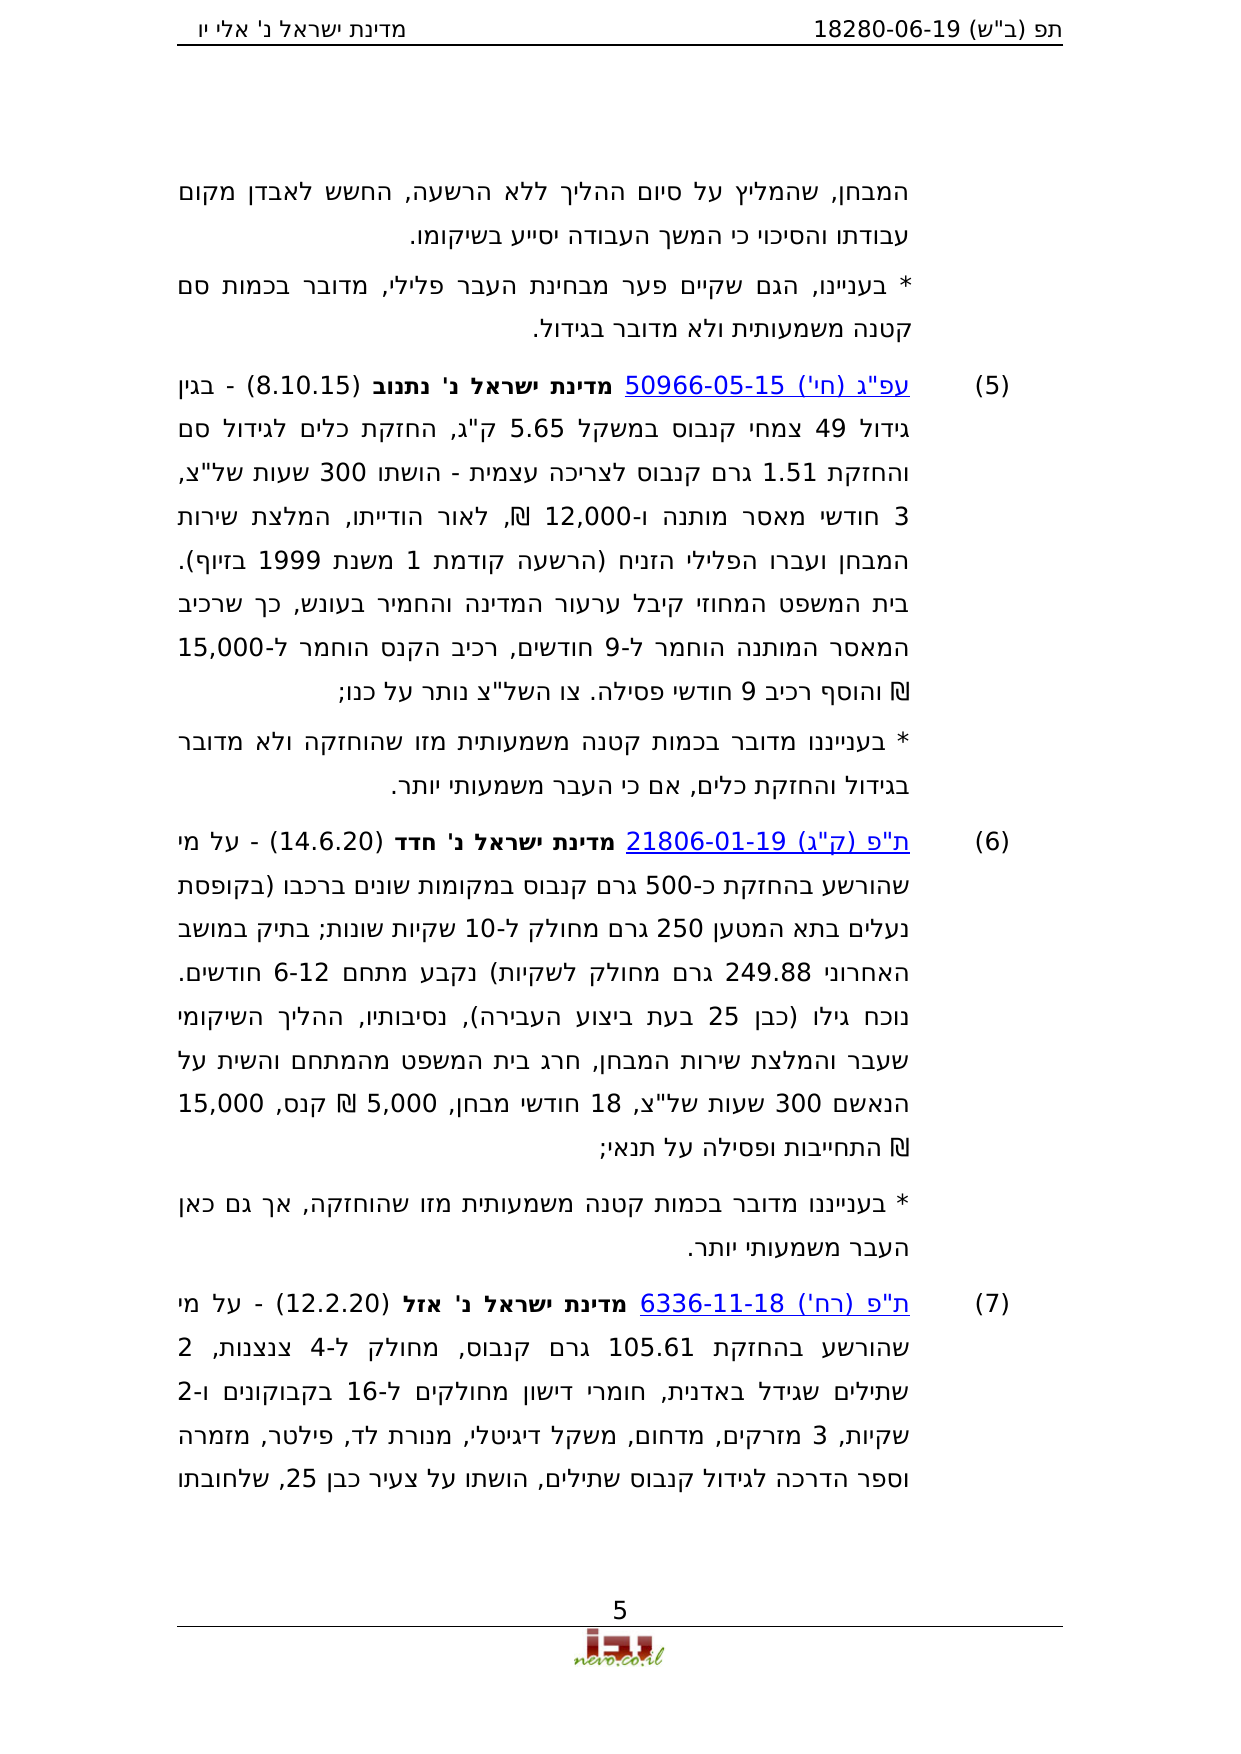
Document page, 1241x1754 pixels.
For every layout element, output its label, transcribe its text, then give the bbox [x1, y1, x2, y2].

picture [574, 1628, 666, 1667]
list * בענייננו מדובר בכמות קטנה משמעותית מזו שהוחזקה ולא מדובר בגידול והחזקת כלים, אם כי העבר משמעותי יותר. [177, 727, 910, 800]
text * בעניינו, הגם שקיים פער מבחינת העבר פלילי, מדובר בכמות סם קטנה משמעותית ולא מדובר בגידול. [177, 271, 913, 344]
list * בענייננו מדובר בכמות קטנה משמעותית מזו שהוחזקה, אך גם כאן העבר משמעותי יותר. [177, 1190, 910, 1263]
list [177, 177, 974, 250]
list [177, 1290, 974, 1494]
list ת"פ (ק"ג) 21806-01-19 מדינת ישראל נ' חדד (14.6.20) - על מי שהורשע בהחזקת כ-500 גרם קנבוס במקומות שונים ברכבו (בקופסת נעלים בתא המטען 250 גרם מחולק ל-10 שקיות שונות; בתיק במושב האחרוני 249.88 גרם מחולק לשקיות) נקבע מתחם 6-12 חודשים. נוכח גילו (כבן 25 בעת ביצוע העבירה), נסיבותיו, ההליך השיקומי שעבר והמלצת שירות המבחן, חרג בית המשפט מהמתחם והשית על הנאשם 300 שעות של"צ, 18 חודשי מבחן, 5,000 ₪ קנס, 15,000 ₪ התחייבות ופסילה על תנאי; [177, 827, 974, 1163]
list עפ"ג (חי') 50966-05-15 מדינת ישראל נ' נתנוב (8.10.15) - בגין גידול 49 צמחי קנבוס במשקל 5.65 ק"ג, החזקת כלים לגידול סם והחזקת 1.51 גרם קנבוס לצריכה עצמית - הושתו 300 שעות של"צ, 3 חודשי מאסר מותנה ו-12,000 ₪, לאור הודייתו, המלצת שירות המבחן ועברו הפלילי הזניח (הרשעה קודמת 1 משנת 1999 בזיוף). בית המשפט המחוזי קיבל ערעור המדינה והחמיר בעונש, כך שרכיב המאסר המותנה הוחמר ל-9 חודשים, רכיב הקנס הוחמר ל-15,000 ₪ והוסף רכיב 9 חודשי פסילה. צו השל"צ נותר על כנו; [177, 371, 974, 706]
